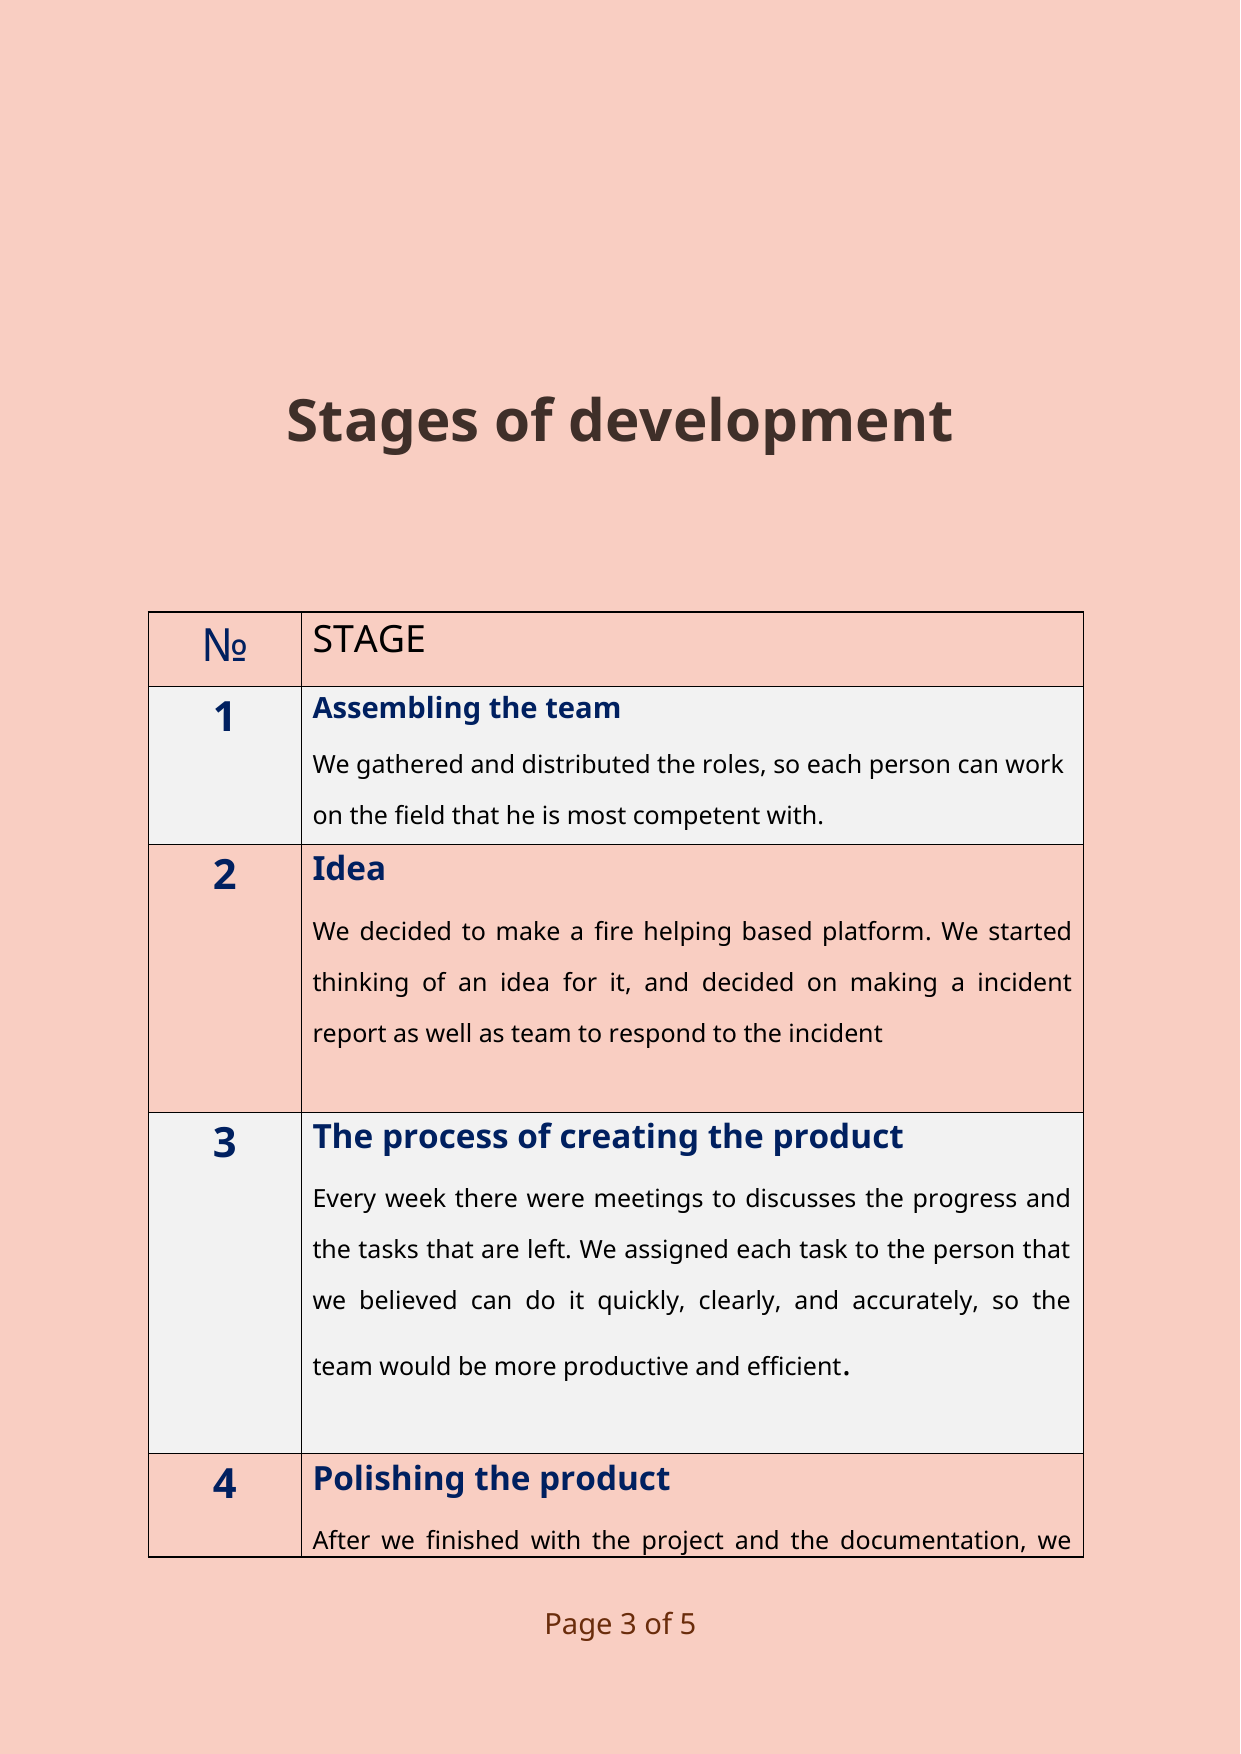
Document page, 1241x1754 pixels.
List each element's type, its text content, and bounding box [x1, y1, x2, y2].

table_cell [302, 1454, 1083, 1556]
table_cell 3 [149, 1113, 301, 1453]
table_cell Idea We decided to make a fire helping based platform. We started thinking of an idea for it, and decided on making a incident report as well as team to respond to the incident [302, 845, 1083, 1112]
table_cell Assembling the team We gathered and distributed the roles, so each person can work on the field that he is most competent with. [302, 687, 1083, 844]
table_cell 4 [149, 1454, 301, 1556]
text Stages of development [148, 379, 1093, 459]
table_header Stage [302, 613, 1083, 686]
table_cell 1 [149, 687, 301, 844]
table_header № [149, 613, 301, 686]
table_cell 2 [149, 845, 301, 1112]
table_cell The process of creating the product Every week there were meetings to discusses the progress and the tasks that are left. We assigned each task to the person that we believed can do it quickly, clearly, and accurately, so the team would be more productive and efficient. [302, 1113, 1083, 1453]
